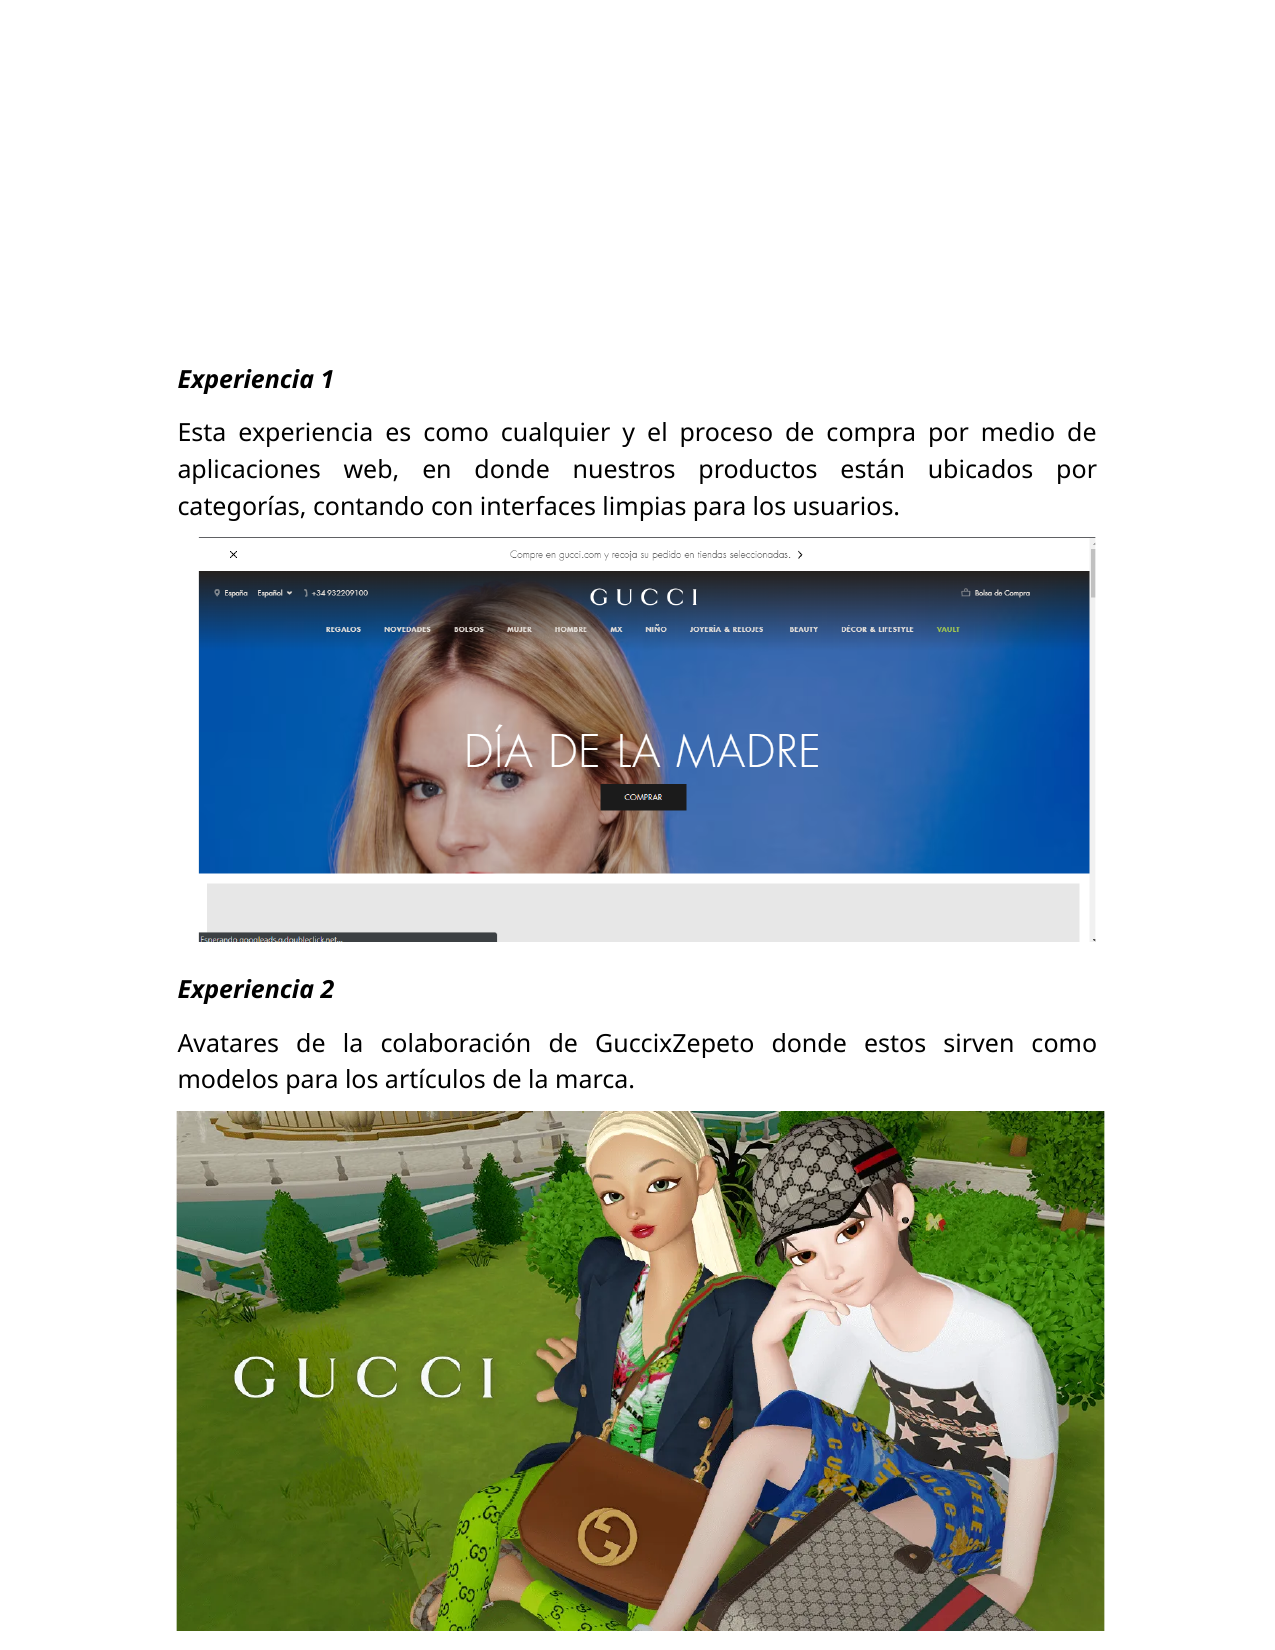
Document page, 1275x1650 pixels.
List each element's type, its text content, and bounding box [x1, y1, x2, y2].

text Esta experiencia es como cualquier y el proceso de compra por medio de aplicaciones web, en donde nuestros productos están ubicados por categorías, contando con interfaces limpias para los usuarios. [177, 415, 1098, 522]
text Avatares de la colaboración de GuccixZepeto donde estos sirven como modelos para los artículos de la marca. [177, 1025, 1098, 1096]
text Experiencia 1 [177, 361, 1098, 395]
picture [198, 537, 1095, 941]
picture [176, 1111, 1103, 1630]
